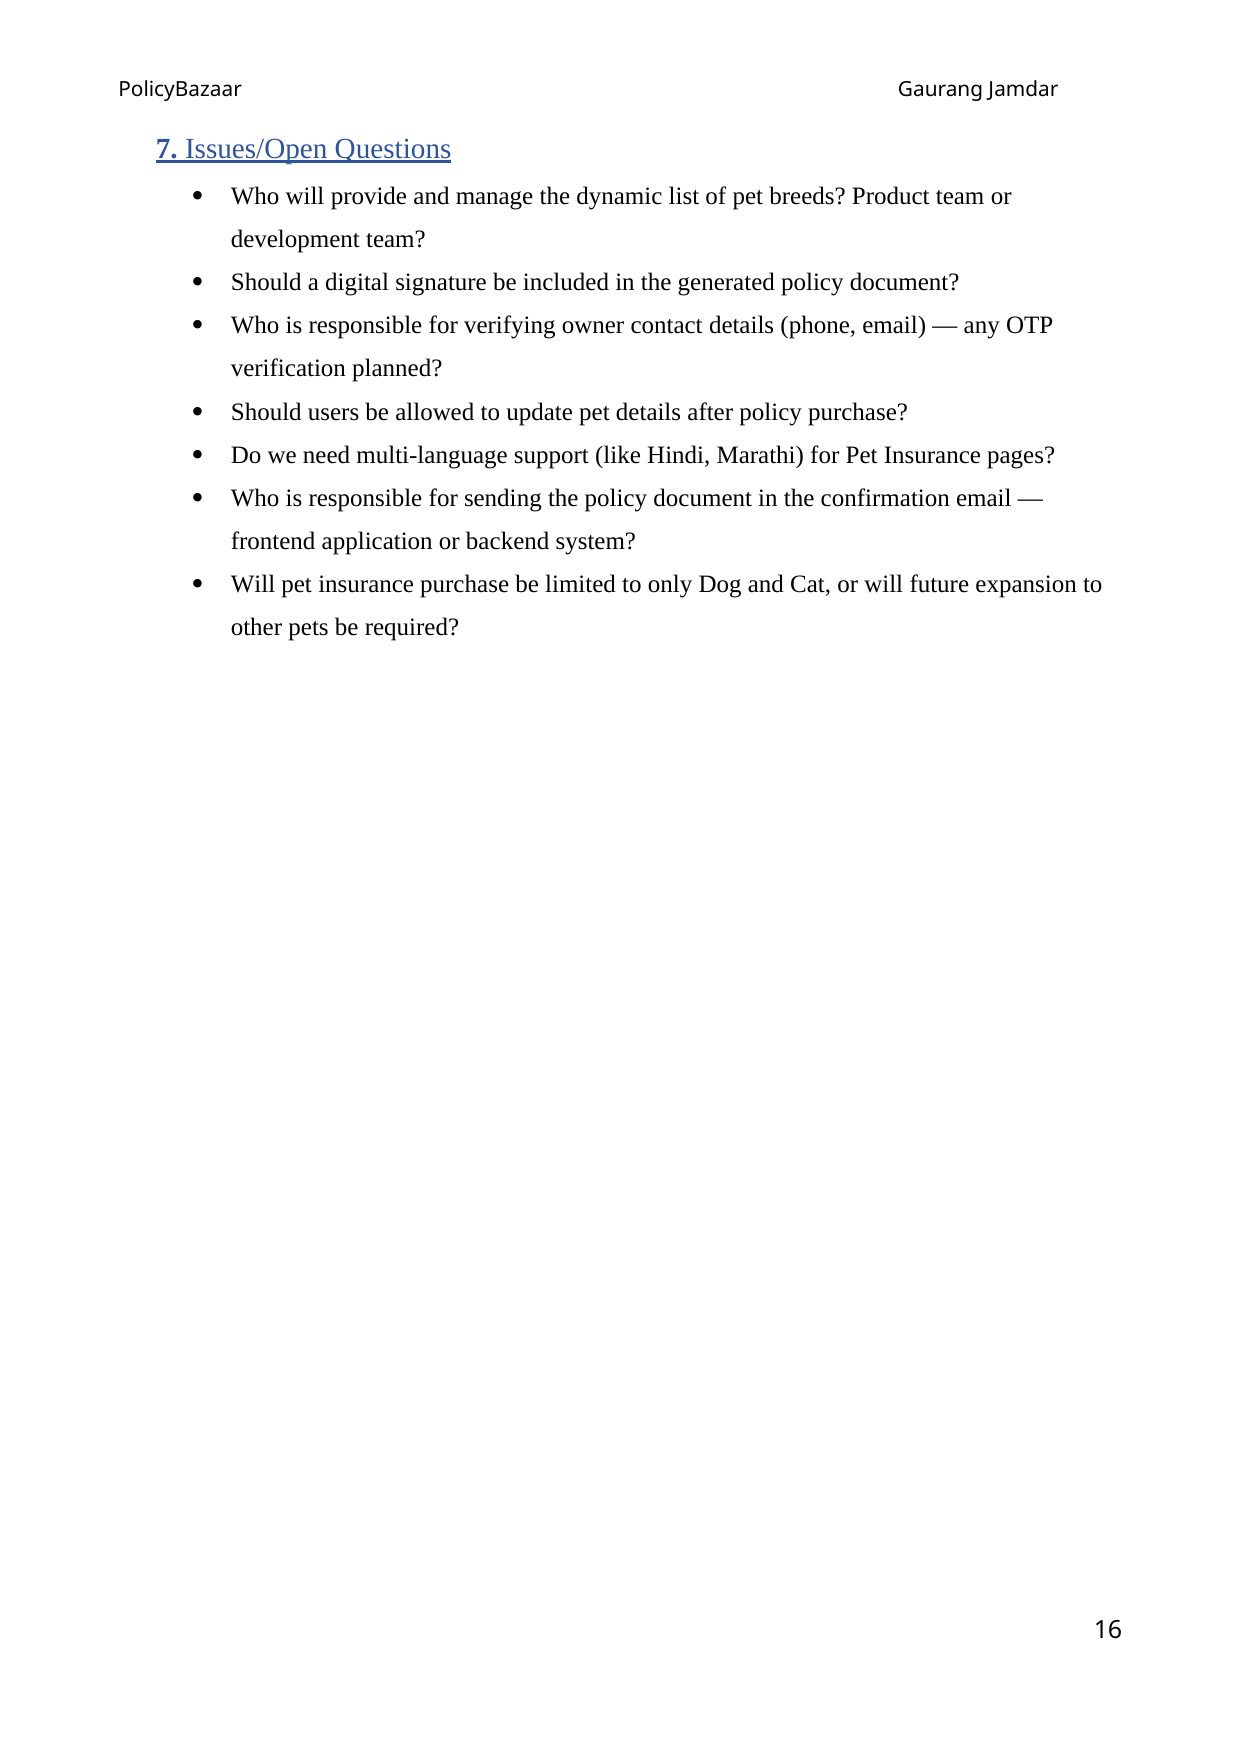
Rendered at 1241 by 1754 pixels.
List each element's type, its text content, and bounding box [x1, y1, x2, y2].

list Who is responsible for verifying owner contact details (phone, email) — any OTP verification planned? [193, 310, 1122, 382]
list Should a digital signature be included in the generated policy document? [193, 267, 1122, 296]
text 7. Issues/Open Questions [118, 131, 1122, 164]
list Should users be allowed to update pet details after policy purchase? [193, 397, 1122, 425]
list Who is responsible for sending the policy document in the confirmation email — frontend application or backend system? [193, 483, 1122, 555]
list Do we need multi-language support (like Hindi, Marathi) for Pet Insurance pages? [193, 440, 1122, 468]
list Who will provide and manage the dynamic list of pet breeds? Product team or development team? [193, 181, 1122, 253]
list Will pet insurance purchase be limited to only Dog and Cat, or will future expansion to other pets be required? [193, 569, 1122, 641]
